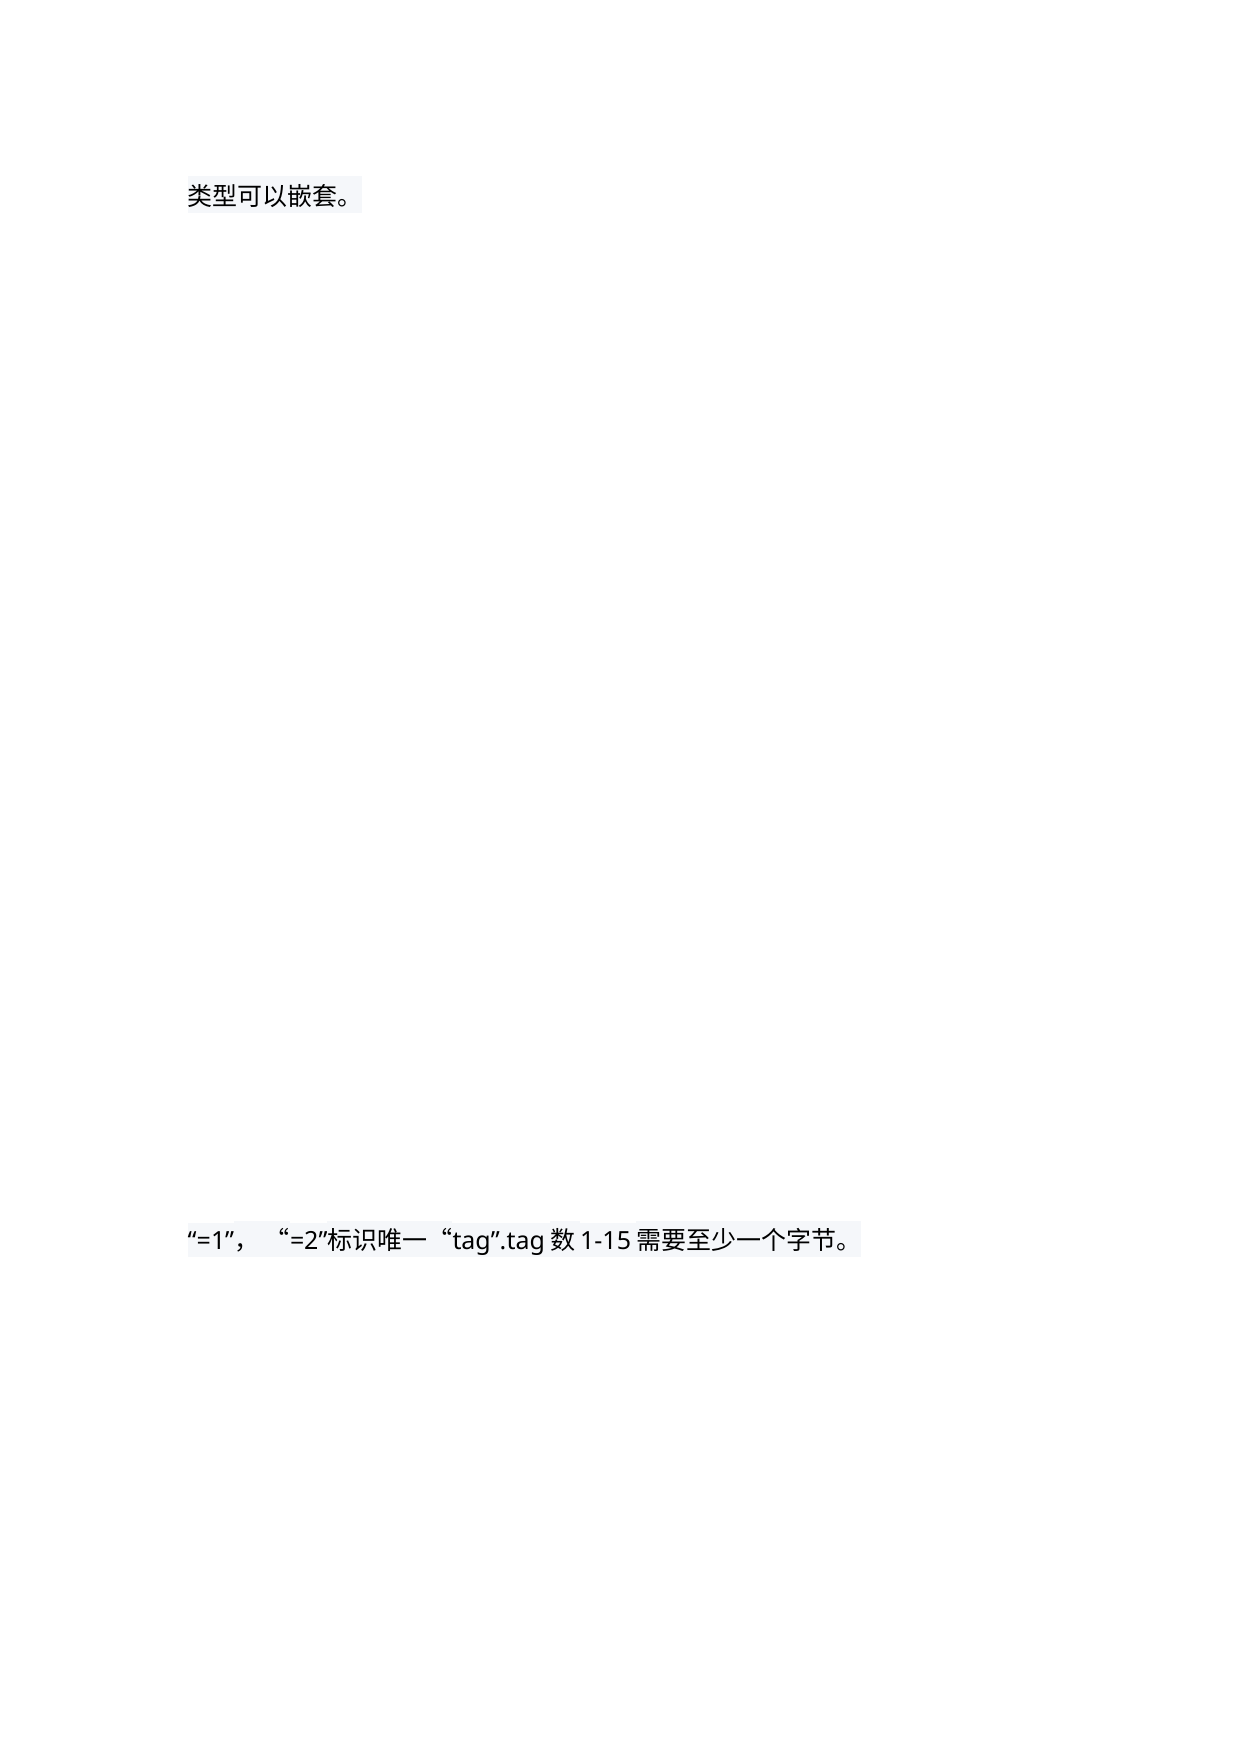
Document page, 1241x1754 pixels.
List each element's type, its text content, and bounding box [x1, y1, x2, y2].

text 类型可以嵌套。 [187, 162, 1053, 227]
text “=1”， “=2”标识唯一“tag”.tag数1-15需要至少一个字节。 [187, 1206, 1053, 1271]
